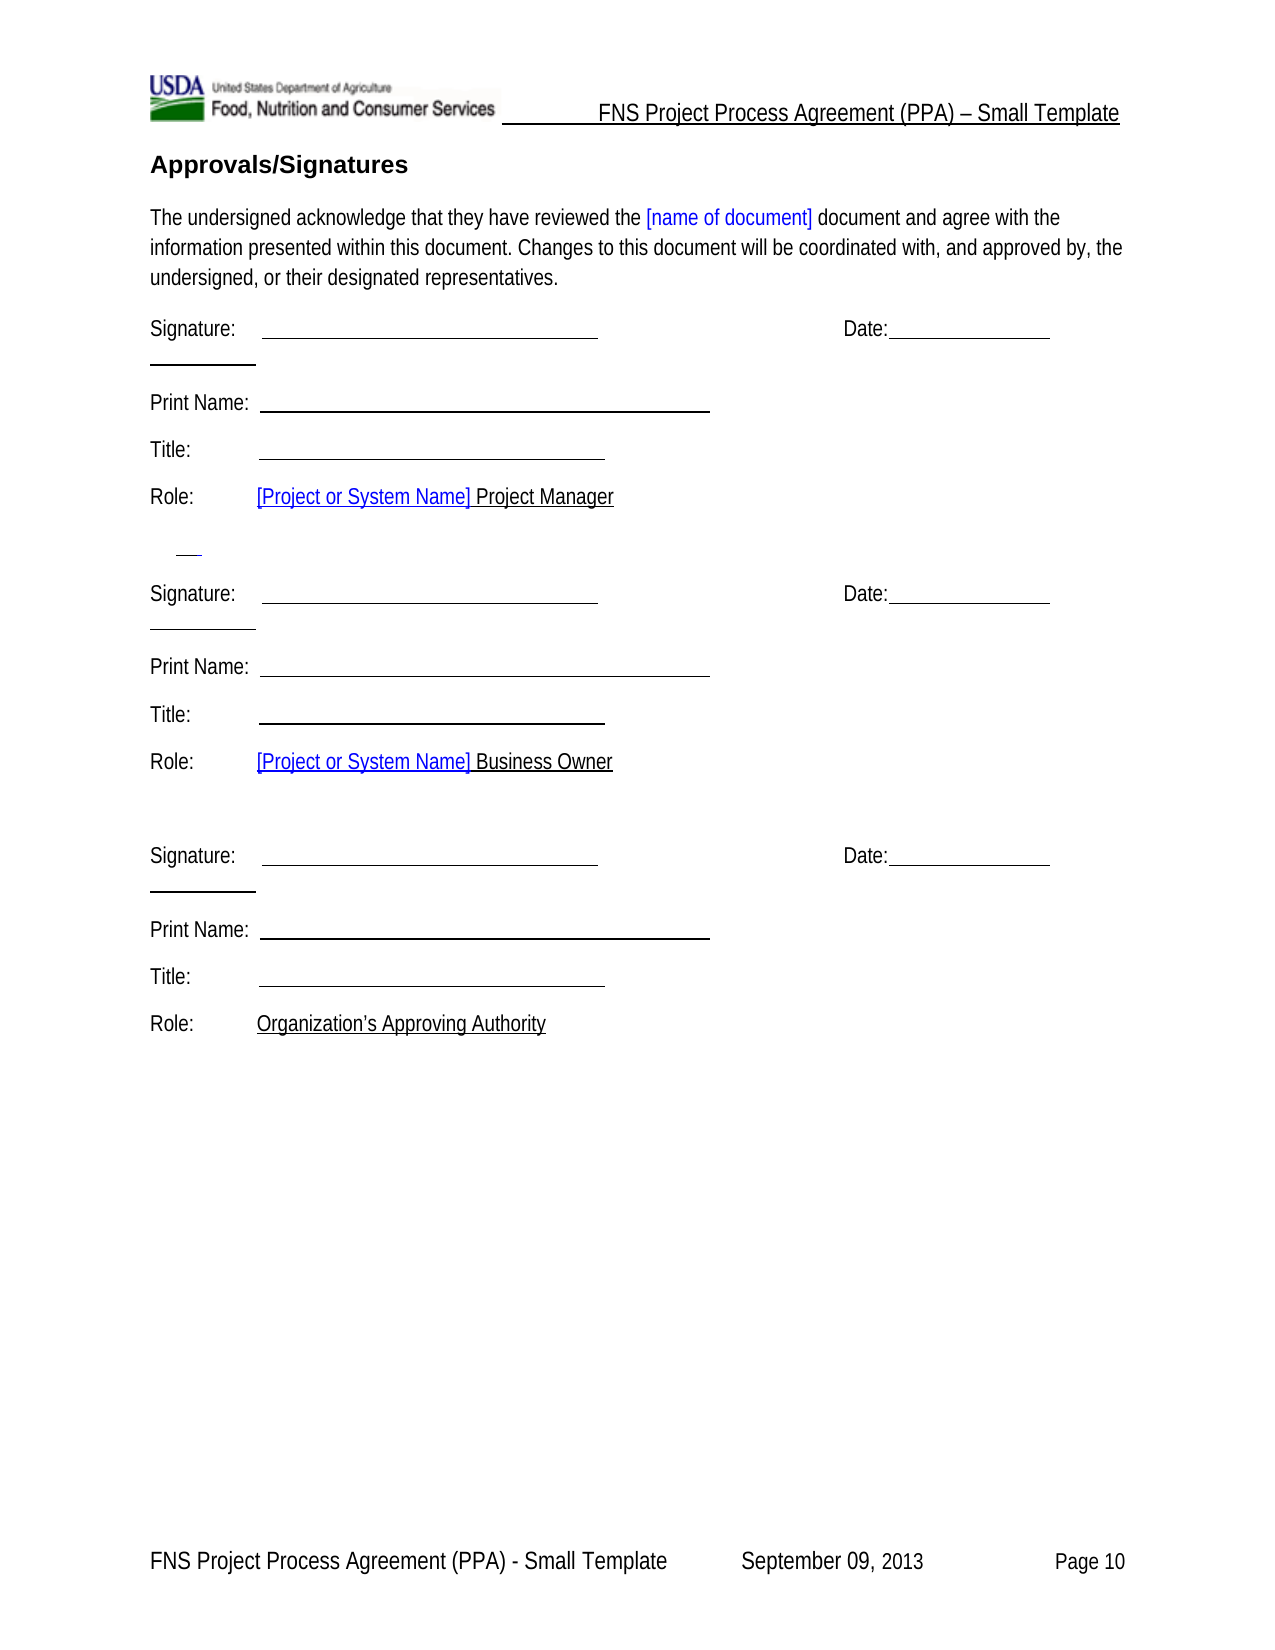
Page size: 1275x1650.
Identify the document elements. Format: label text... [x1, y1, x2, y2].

text Role: [Project or System Name] Project Manager [150, 483, 1125, 509]
text Print Name: [150, 653, 1125, 680]
subtitle Approvals/Signatures [150, 150, 1125, 179]
text Signature: Date: [150, 315, 1125, 368]
text Title: [150, 963, 1125, 989]
text Title: [150, 436, 1125, 462]
text Role: Organization’s Approving Authority [150, 1010, 1125, 1036]
text The undersigned acknowledge that they have reviewed the [name of document] document and agree with the information presented within this document. Changes to this document will be coordinated with, and approved by, the undersigned, or their designated representatives. [150, 204, 1125, 291]
text Signature: Date: [150, 842, 1125, 895]
text Print Name: [150, 389, 1125, 415]
text Role: [Project or System Name] Business Owner [150, 748, 1125, 774]
picture [150, 75, 502, 122]
text Signature: Date: [150, 580, 1125, 632]
text Title: [150, 701, 1125, 727]
text Print Name: [150, 916, 1125, 942]
